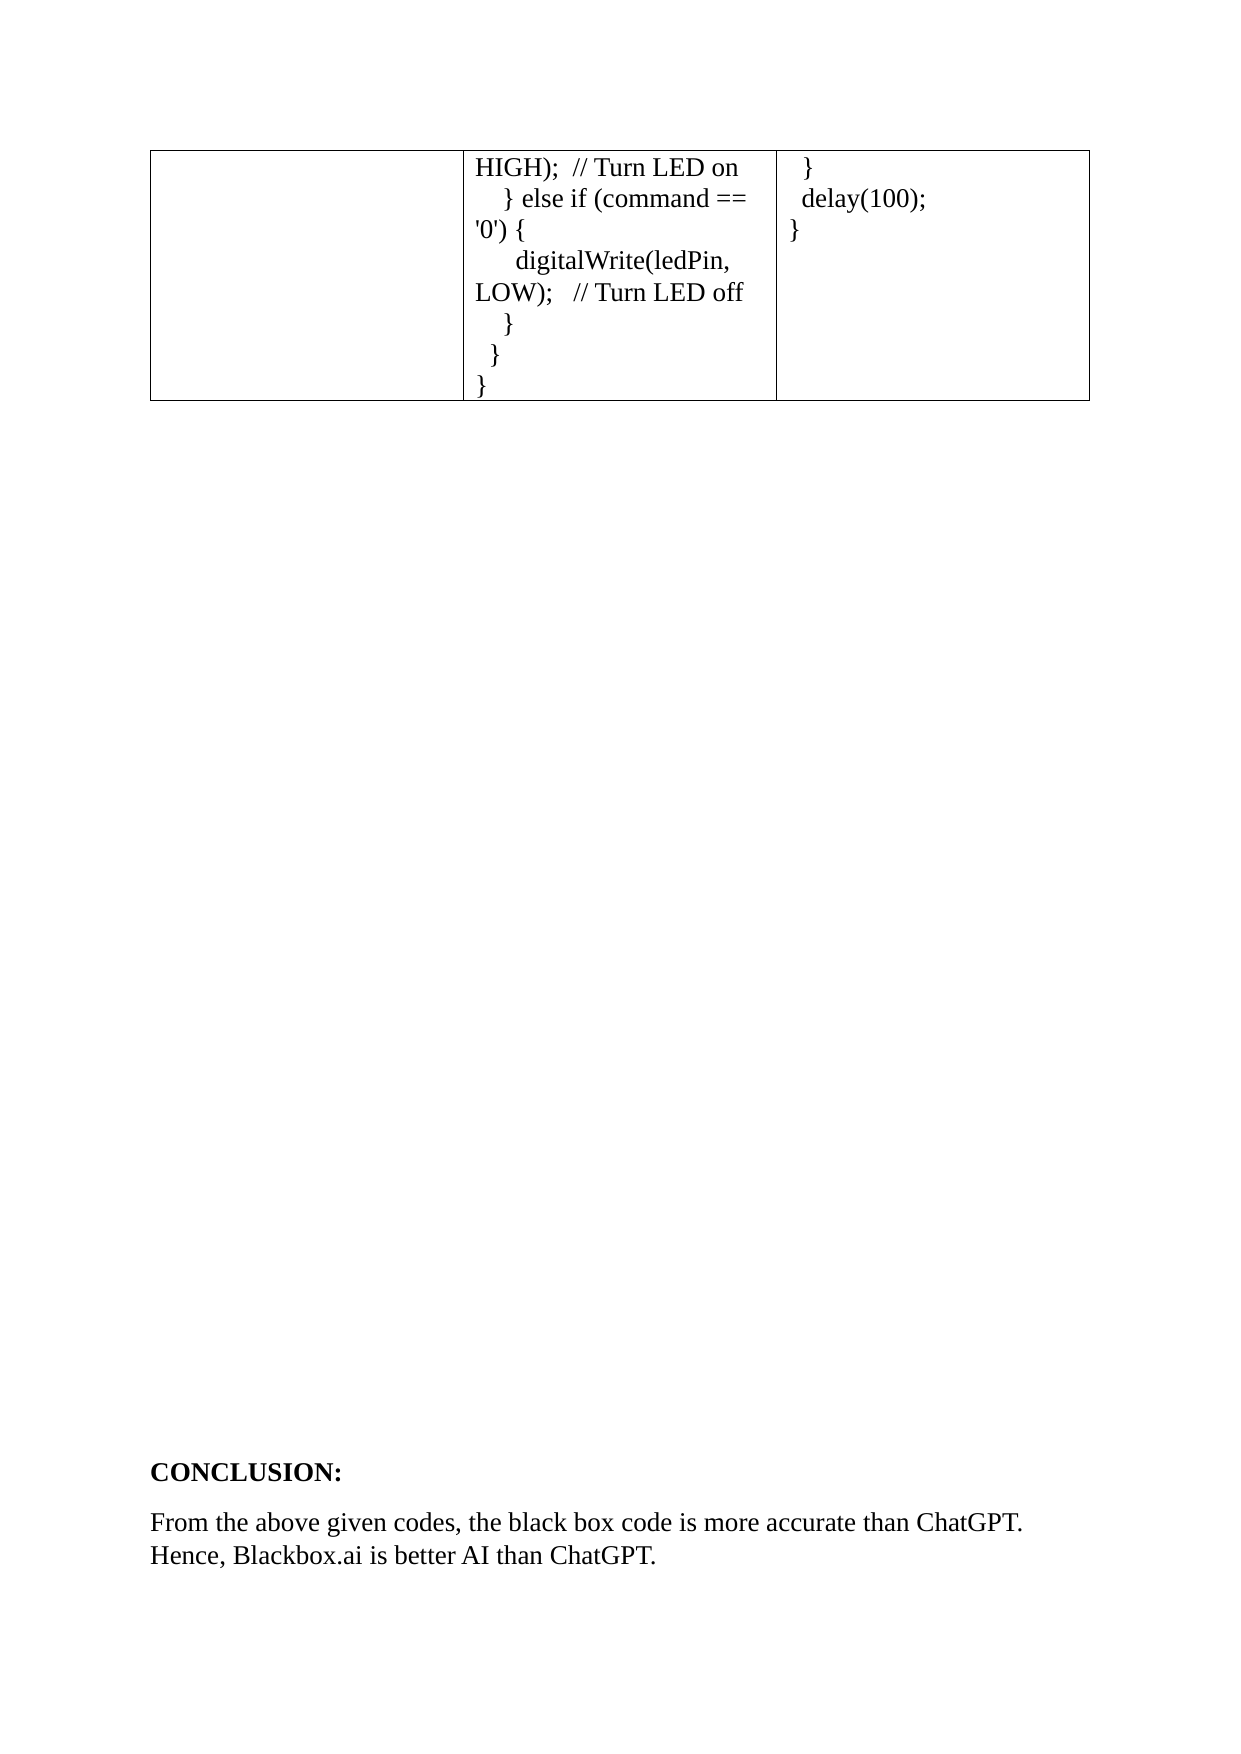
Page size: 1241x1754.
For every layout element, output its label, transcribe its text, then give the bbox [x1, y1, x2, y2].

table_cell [464, 151, 776, 400]
text From the above given codes, the black box code is more accurate than ChatGPT. Hence, Blackbox.ai is better AI than ChatGPT. [150, 1506, 1090, 1571]
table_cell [777, 151, 1089, 400]
text CONCLUSION: [150, 1456, 1090, 1487]
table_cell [151, 151, 463, 400]
